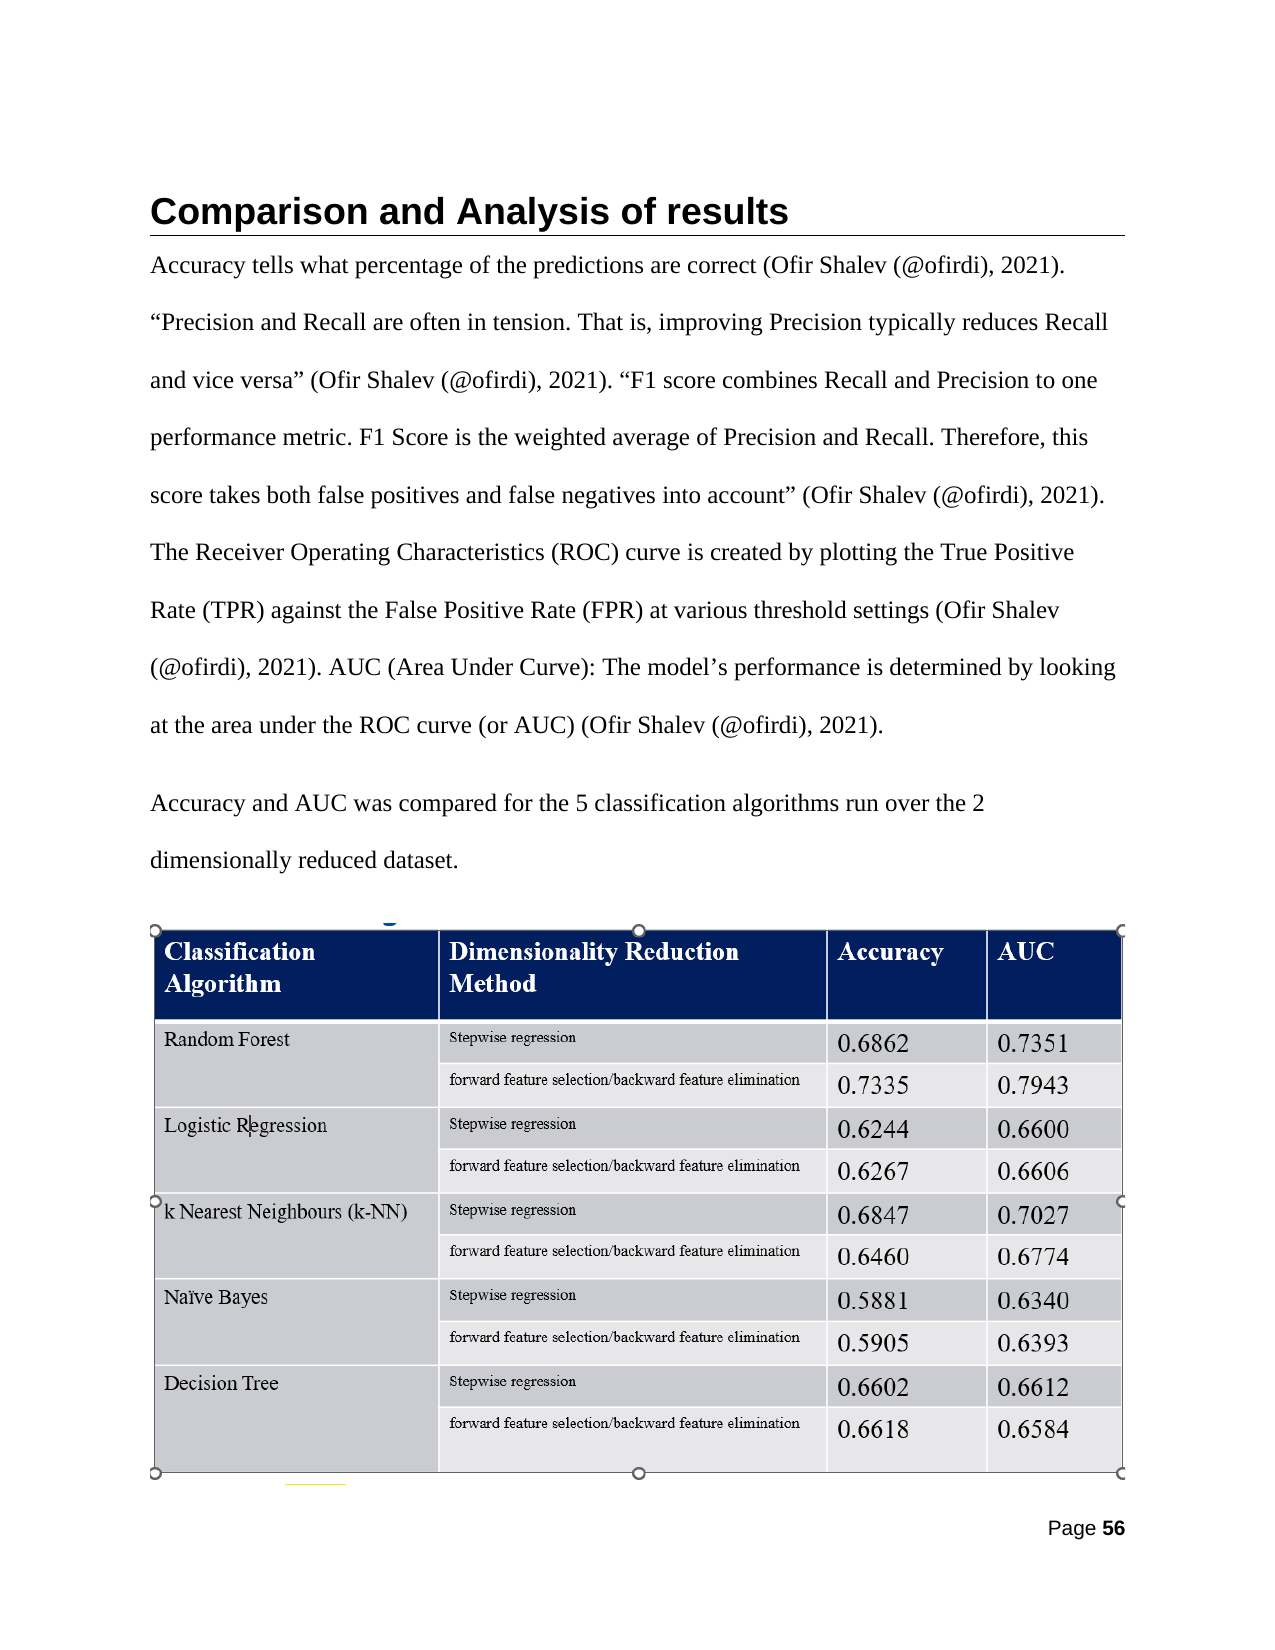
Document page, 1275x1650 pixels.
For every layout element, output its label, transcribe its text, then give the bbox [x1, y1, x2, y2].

text Accuracy and AUC was compared for the 5 classification algorithms run over the 2 dimensionally reduced dataset. [150, 788, 1125, 874]
picture [150, 923, 1125, 1485]
subtitle Comparison and Analysis of results [150, 189, 1125, 235]
text Accuracy tells what percentage of the predictions are correct (Ofir Shalev (@ofirdi), 2021). “Precision and Recall are often in tension. That is, improving Precision typically reduces Recall and vice versa” (Ofir Shalev (@ofirdi), 2021). “F1 score combines Recall and Precision to one performance metric. F1 Score is the weighted average of Precision and Recall. Therefore, this score takes both false positives and false negatives into account” (Ofir Shalev (@ofirdi), 2021). The Receiver Operating Characteristics (ROC) curve is created by plotting the True Positive Rate (TPR) against the False Positive Rate (FPR) at various threshold settings (Ofir Shalev (@ofirdi), 2021). AUC (Area Under Curve): The model’s performance is determined by looking at the area under the ROC curve (or AUC) (Ofir Shalev (@ofirdi), 2021). [150, 250, 1125, 738]
